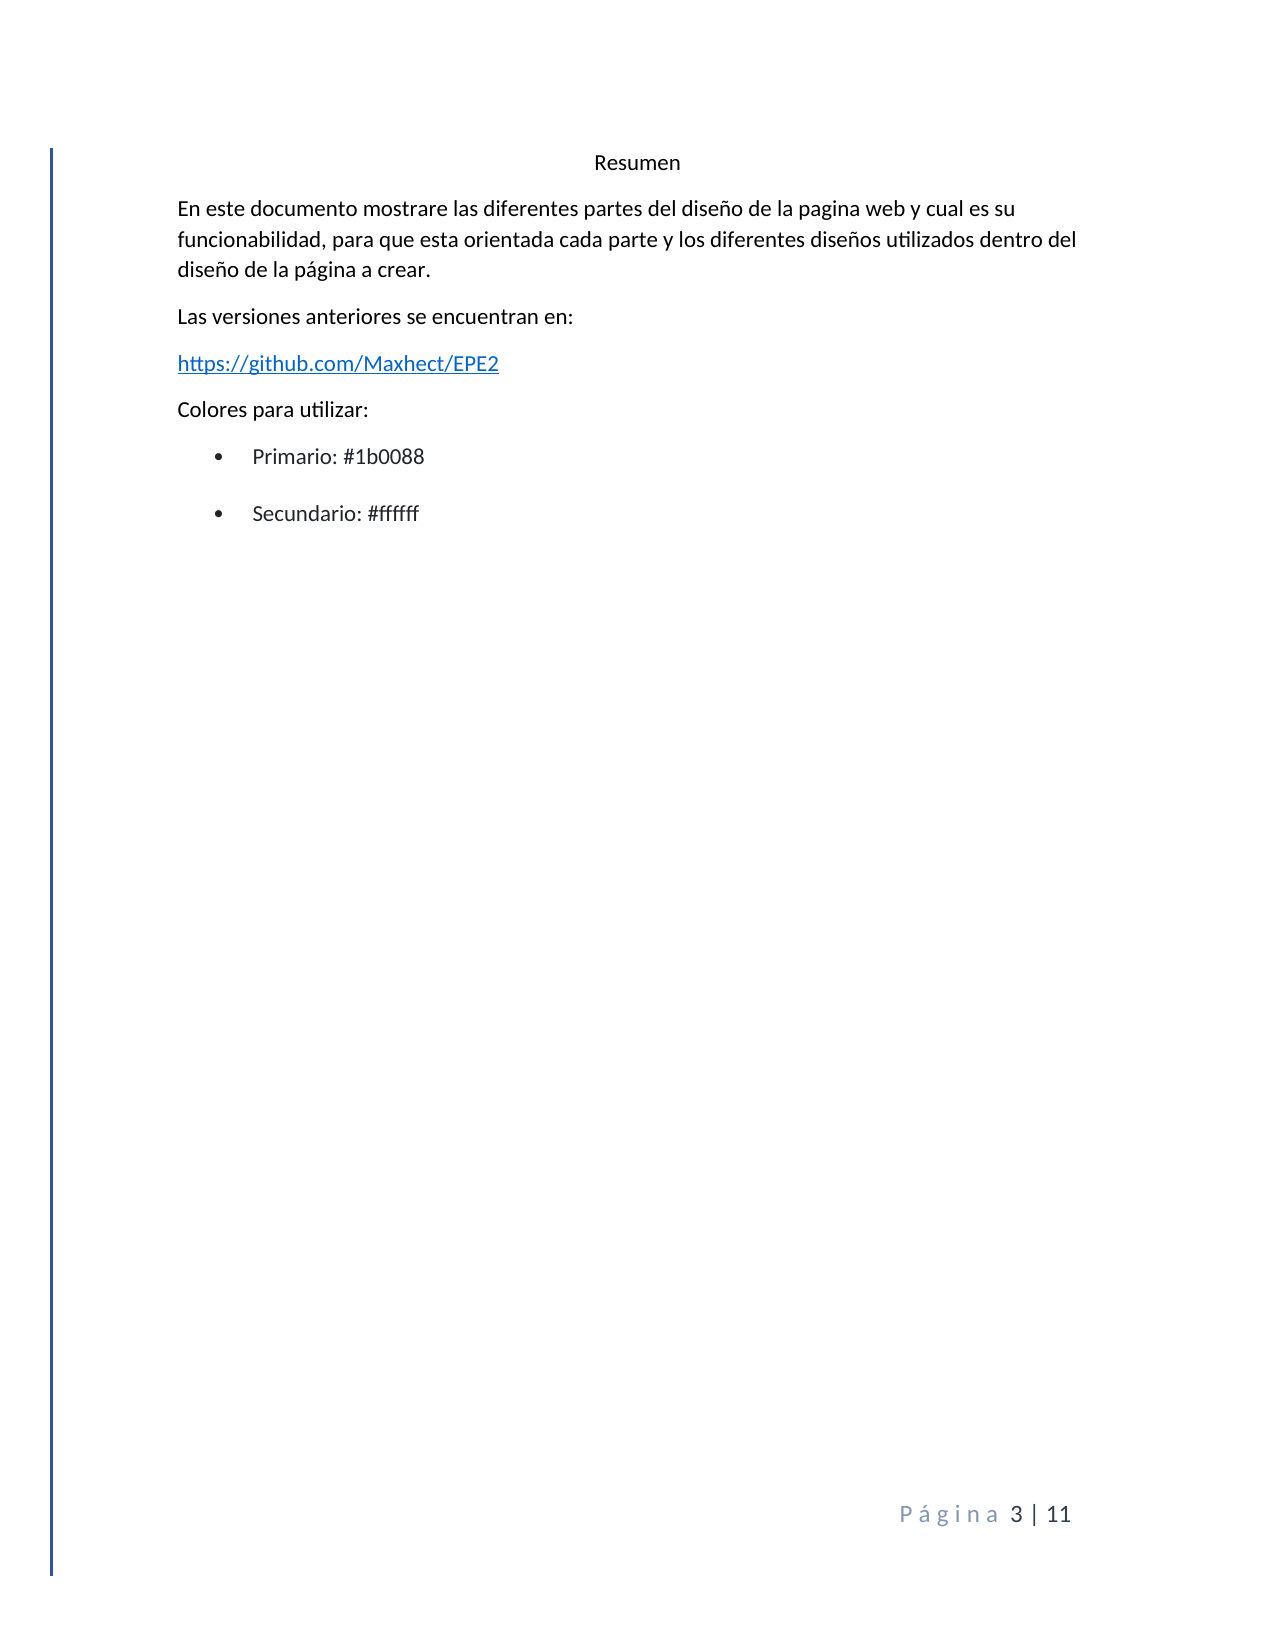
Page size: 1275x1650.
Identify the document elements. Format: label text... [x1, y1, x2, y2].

text Colores para utilizar: [177, 396, 1098, 423]
text https://github.com/Maxhect/EPE2 [177, 349, 1098, 377]
list Secundario: #ffffff [215, 499, 1098, 528]
text En este documento mostrare las diferentes partes del diseño de la pagina web y cual es su funcionabilidad, para que esta orientada cada parte y los diferentes diseños utilizados dentro del diseño de la página a crear. [177, 194, 1098, 283]
text Las versiones anteriores se encuentran en: [177, 302, 1098, 330]
list Primario: #1b0088 [215, 442, 1098, 470]
text Resumen [177, 148, 1098, 176]
